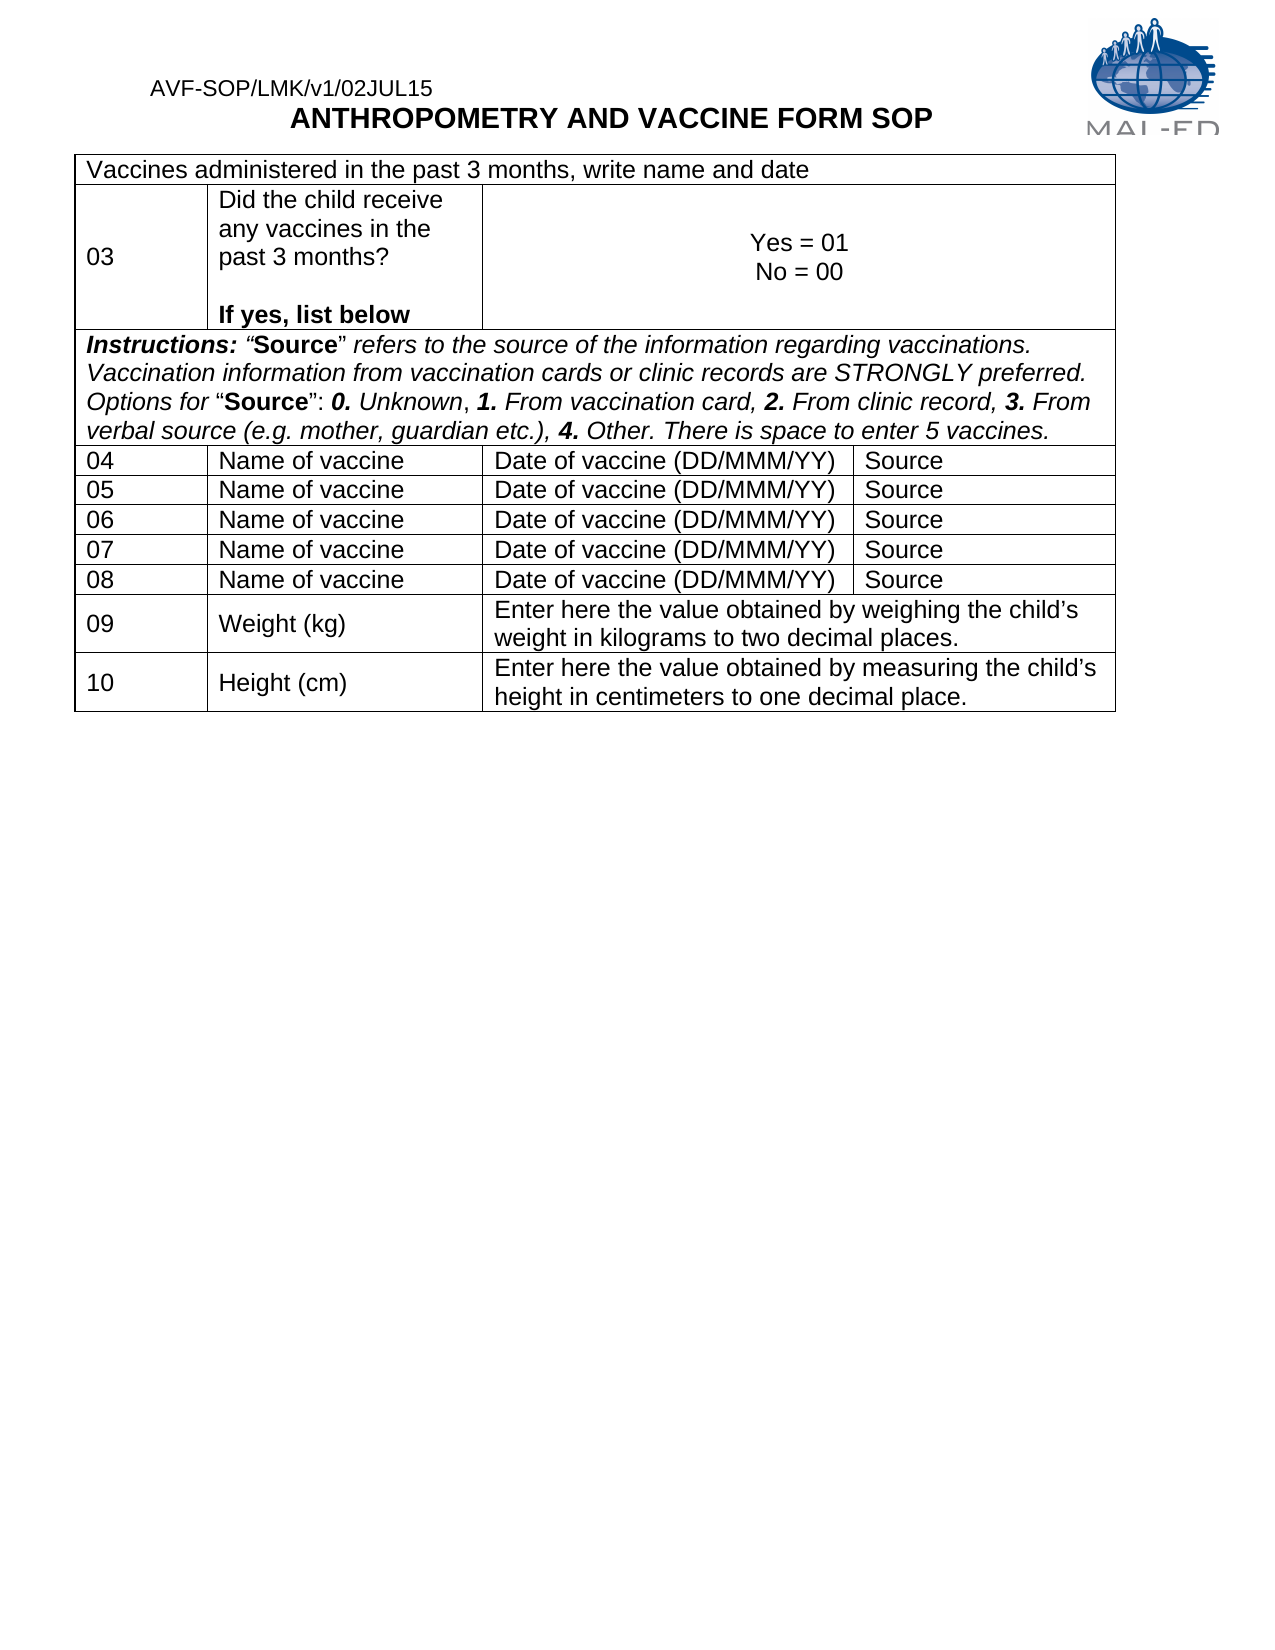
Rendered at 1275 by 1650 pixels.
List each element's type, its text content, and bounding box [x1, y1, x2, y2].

table_cell 06 [76, 505, 207, 534]
table_cell Instructions: “Source” refers to the source of the information regarding vaccinations. Vaccination information from vaccination cards or clinic records are STRONGLY preferred. Options for “Source”: 0. Unknown, 1. From vaccination card, 2. From clinic record, 3. From verbal source (e.g. mother, guardian etc.), 4. Other. There is space to enter 5 vaccines. [76, 330, 1115, 445]
table_cell Yes = 01 No = 00 [483, 185, 1115, 329]
table_cell 05 [76, 476, 207, 504]
table_cell 07 [76, 535, 207, 564]
table_cell Source [854, 535, 1115, 564]
table_cell Enter here the value obtained by measuring the child’s height in centimeters to one decimal place. [483, 653, 1115, 711]
table_cell 10 [76, 653, 207, 711]
table_cell Source [854, 446, 1115, 474]
table_cell Date of vaccine (DD/MMM/YY) [483, 505, 853, 534]
table_cell Source [854, 476, 1115, 504]
picture [1087, 18, 1219, 135]
table_cell Height (cm) [208, 653, 482, 711]
table_cell Name of vaccine [208, 476, 482, 504]
table_cell Vaccines administered in the past 3 months, write name and date [76, 155, 1115, 184]
table_cell Did the child receive any vaccines in the past 3 months? If yes, list below [208, 185, 482, 329]
table_cell Date of vaccine (DD/MMM/YY) [483, 476, 853, 504]
table_cell Source [854, 565, 1115, 594]
table_cell 03 [76, 185, 207, 329]
table_cell Name of vaccine [208, 505, 482, 534]
table_cell 09 [76, 595, 207, 652]
table_cell Name of vaccine [208, 446, 482, 474]
table_cell Name of vaccine [208, 565, 482, 594]
table_cell Source [854, 505, 1115, 534]
table_cell Date of vaccine (DD/MMM/YY) [483, 535, 853, 564]
table_cell Weight (kg) [208, 595, 482, 652]
table_cell Date of vaccine (DD/MMM/YY) [483, 565, 853, 594]
table_cell Name of vaccine [208, 535, 482, 564]
table_cell Date of vaccine (DD/MMM/YY) [483, 446, 853, 474]
table_cell 04 [76, 446, 207, 474]
table_cell 08 [76, 565, 207, 594]
table_cell Enter here the value obtained by weighing the child’s weight in kilograms to two decimal places. [483, 595, 1115, 652]
